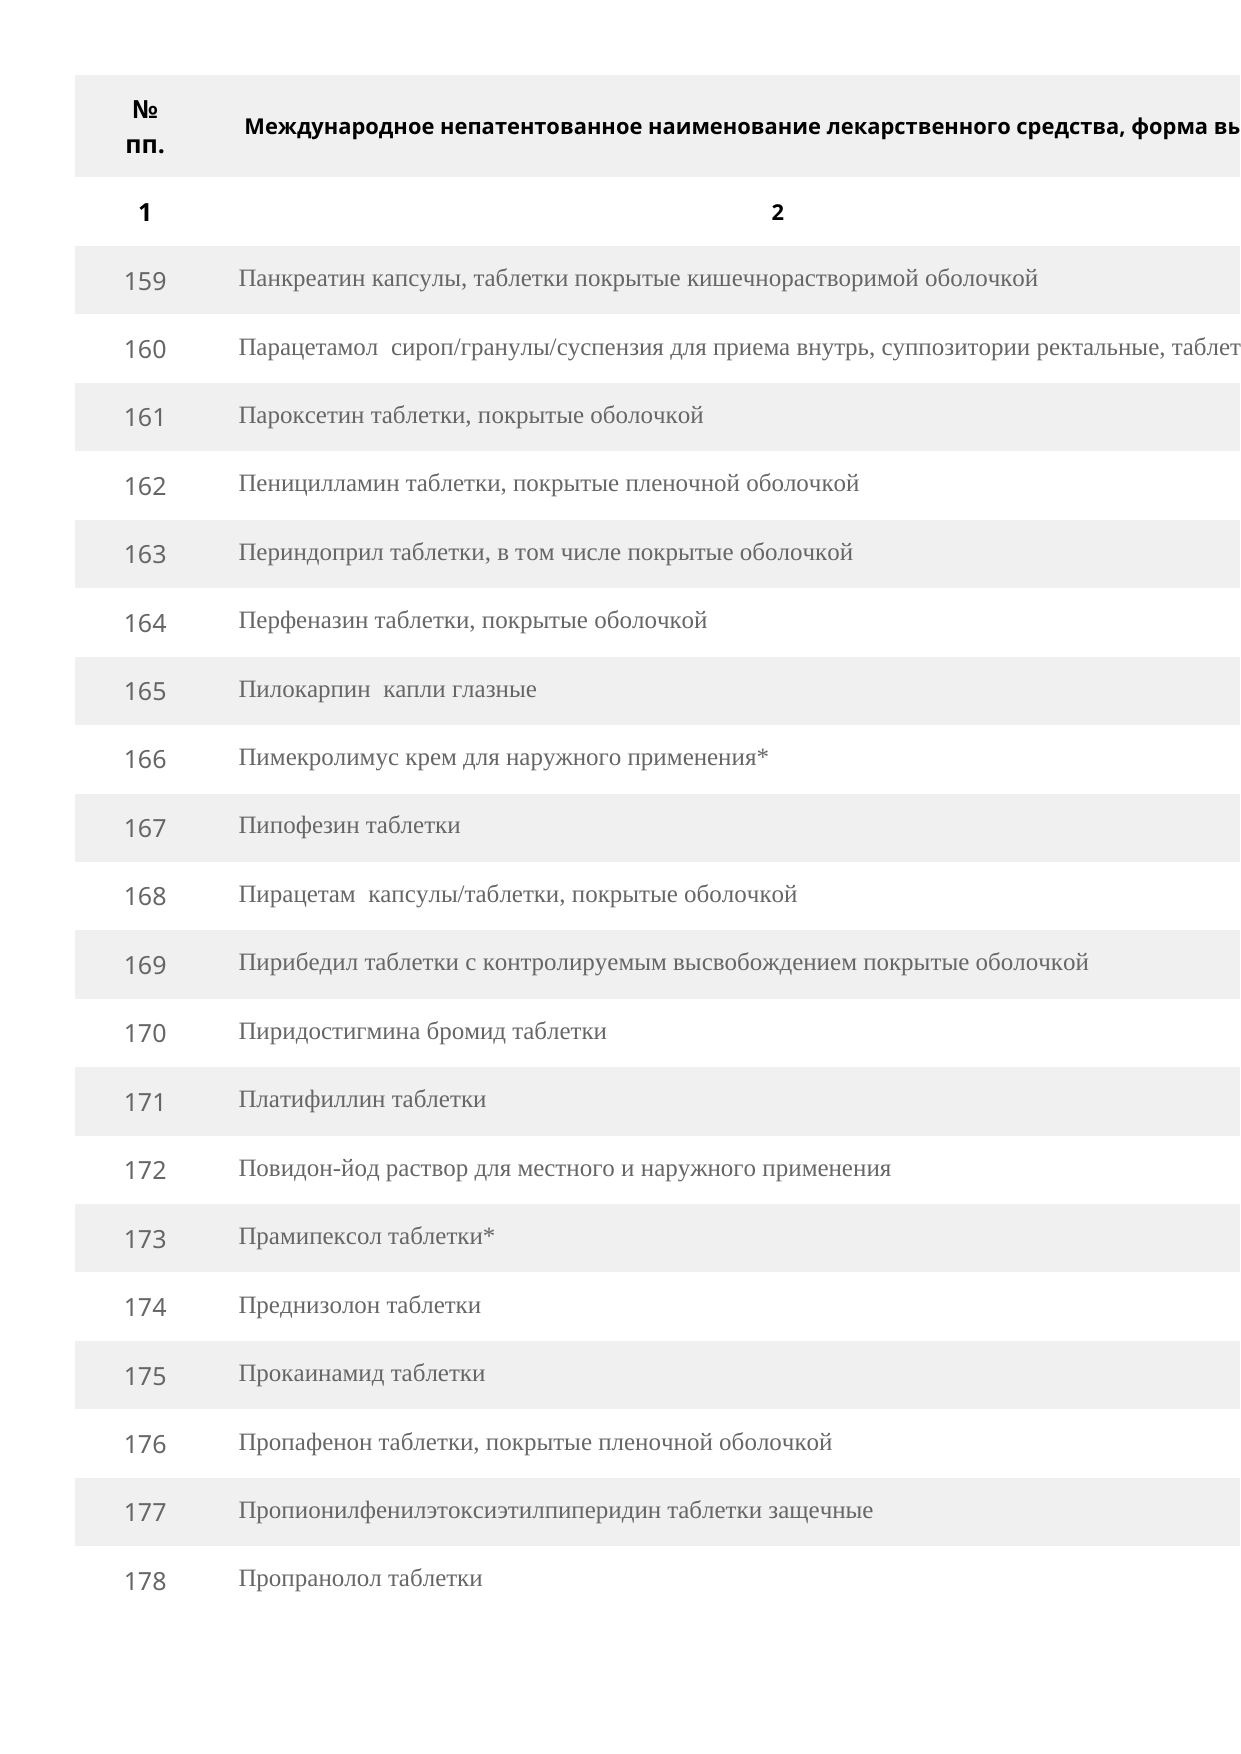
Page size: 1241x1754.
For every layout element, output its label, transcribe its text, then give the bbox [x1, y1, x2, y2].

table_cell 160 [75, 314, 215, 383]
table_cell 162 [75, 451, 215, 520]
table_header Международное непатентованное наименование лекарственного средства, форма выпуска [215, 75, 1240, 177]
table_cell 1 [75, 178, 215, 246]
table_cell 167 [75, 794, 215, 862]
table_cell Пропионилфенилэтоксиэтилпиперидин таблетки защечные [215, 1478, 1240, 1546]
table_header № пп. [75, 75, 215, 177]
table_cell 159 [75, 246, 215, 314]
table_cell 163 [75, 520, 215, 588]
table_cell Преднизолон таблетки [215, 1273, 1240, 1341]
table_cell 175 [75, 1341, 215, 1409]
table_cell Пирацетам капсулы/таблетки, покрытые оболочкой [215, 862, 1240, 930]
table_cell 172 [75, 1136, 215, 1204]
table_cell 178 [75, 1546, 215, 1615]
table_cell 2 [215, 178, 1240, 246]
table_cell Пипофезин таблетки [215, 794, 1240, 862]
table_cell Пароксетин таблетки, покрытые оболочкой [215, 383, 1240, 451]
table_cell 177 [75, 1478, 215, 1546]
table_cell Периндоприл таблетки, в том числе покрытые оболочкой [215, 520, 1240, 588]
table_cell Пирибедил таблетки с контролируемым высвобождением покрытые оболочкой [215, 930, 1240, 999]
table_cell 170 [75, 999, 215, 1067]
table_cell 169 [75, 930, 215, 999]
table_cell 174 [75, 1273, 215, 1341]
table_cell Парацетамол сироп/гранулы/суспензия для приема внутрь, суппозитории ректальные, таблетки [215, 314, 1240, 383]
table_cell Пилокарпин капли глазные [215, 657, 1240, 725]
table_cell Пиридостигмина бромид таблетки [215, 999, 1240, 1067]
table_cell 171 [75, 1067, 215, 1136]
table_cell 166 [75, 725, 215, 793]
table_cell 165 [75, 657, 215, 725]
table_cell Повидон-йод раствор для местного и наружного применения [215, 1136, 1240, 1204]
table_cell Пропафенон таблетки, покрытые пленочной оболочкой [215, 1409, 1240, 1478]
table_cell Пропранолол таблетки [215, 1546, 1240, 1615]
table_cell Перфеназин таблетки, покрытые оболочкой [215, 588, 1240, 657]
table_cell Платифиллин таблетки [215, 1067, 1240, 1136]
table_cell Пеницилламин таблетки, покрытые пленочной оболочкой [215, 451, 1240, 520]
table_cell 164 [75, 588, 215, 657]
table_cell 176 [75, 1409, 215, 1478]
table_cell 168 [75, 862, 215, 930]
table_cell Прамипексол таблетки* [215, 1204, 1240, 1272]
table_cell Прокаинамид таблетки [215, 1341, 1240, 1409]
table_cell 173 [75, 1204, 215, 1272]
table_cell 161 [75, 383, 215, 451]
table_cell Панкреатин капсулы, таблетки покрытые кишечнорастворимой оболочкой [215, 246, 1240, 314]
table_cell Пимекролимус крем для наружного применения* [215, 725, 1240, 793]
